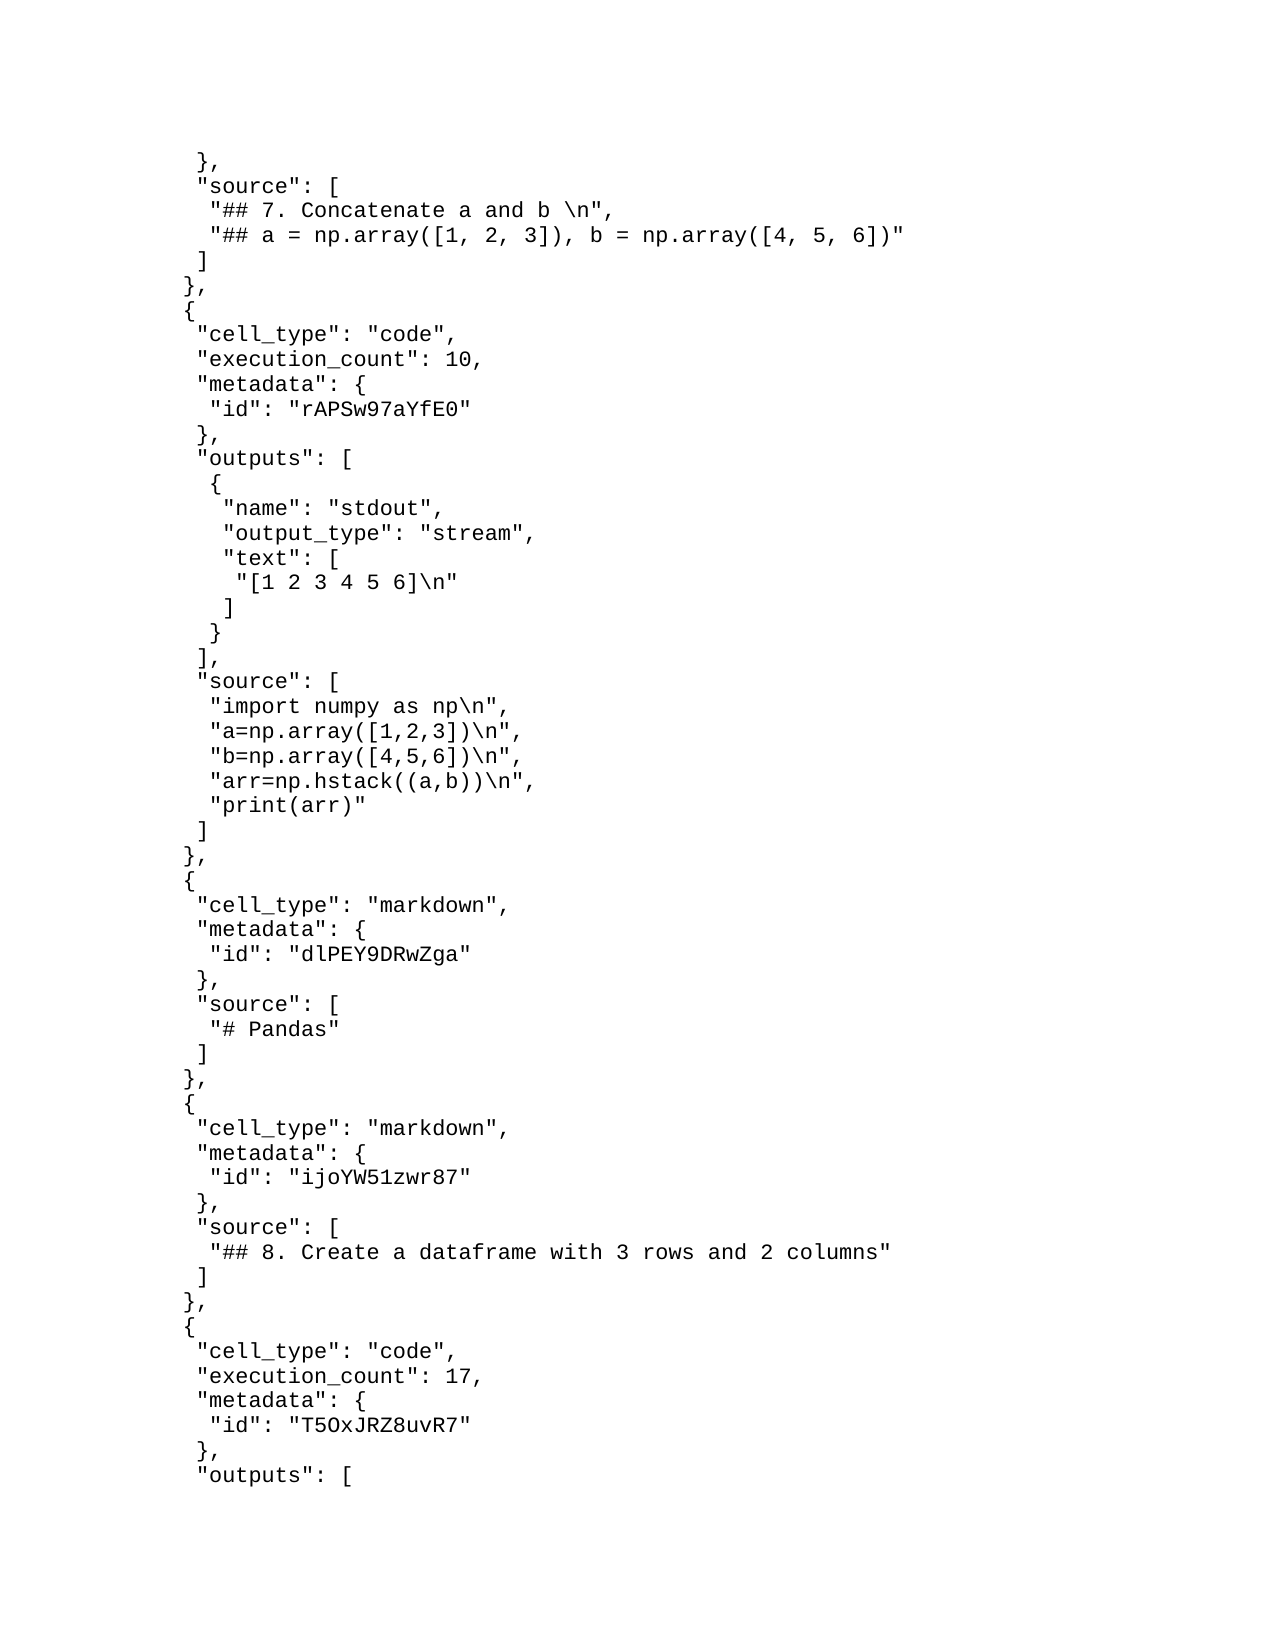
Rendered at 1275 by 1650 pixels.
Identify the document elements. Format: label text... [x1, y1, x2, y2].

text "cell_type": "code", [156, 1340, 1118, 1365]
text "source": [ [156, 175, 1118, 199]
text "id": "ijoYW51zwr87" [156, 1166, 1118, 1191]
text "id": "dlPEY9DRwZga" [156, 943, 1118, 968]
text ] [156, 1042, 1118, 1067]
text "name": "stdout", [156, 497, 1118, 522]
text "execution_count": 10, [156, 348, 1118, 373]
text "a=np.array([1,2,3])\n", [156, 720, 1118, 745]
text "[1 2 3 4 5 6]\n" [156, 571, 1118, 596]
text ] [156, 1266, 1118, 1290]
text ] [156, 596, 1118, 621]
text ], [156, 646, 1118, 671]
text } [156, 621, 1118, 646]
text "outputs": [ [156, 1464, 1118, 1489]
text }, [156, 844, 1118, 869]
text { [156, 1092, 1118, 1117]
text }, [156, 274, 1118, 299]
text "source": [ [156, 993, 1118, 1018]
text }, [156, 1290, 1118, 1315]
text "id": "T5OxJRZ8uvR7" [156, 1414, 1118, 1439]
text ] [156, 249, 1118, 274]
text }, [156, 150, 1118, 175]
text "# Pandas" [156, 1018, 1118, 1042]
text "print(arr)" [156, 794, 1118, 819]
text { [156, 299, 1118, 323]
text "b=np.array([4,5,6])\n", [156, 745, 1118, 770]
text "## 7. Concatenate a and b \n", [156, 199, 1118, 224]
text "metadata": { [156, 918, 1118, 943]
text "cell_type": "markdown", [156, 1117, 1118, 1142]
text "import numpy as np\n", [156, 695, 1118, 720]
text }, [156, 1191, 1118, 1216]
text "## 8. Create a dataframe with 3 rows and 2 columns" [156, 1241, 1118, 1266]
text { [156, 869, 1118, 894]
text "text": [ [156, 547, 1118, 571]
text "execution_count": 17, [156, 1365, 1118, 1389]
text "id": "rAPSw97aYfE0" [156, 398, 1118, 423]
text "metadata": { [156, 1142, 1118, 1166]
text }, [156, 1439, 1118, 1464]
text "output_type": "stream", [156, 522, 1118, 547]
text ] [156, 819, 1118, 844]
text { [156, 472, 1118, 497]
text { [156, 1315, 1118, 1340]
text }, [156, 1067, 1118, 1092]
text "cell_type": "markdown", [156, 894, 1118, 918]
text "metadata": { [156, 1389, 1118, 1414]
text }, [156, 423, 1118, 447]
text "cell_type": "code", [156, 323, 1118, 348]
text "source": [ [156, 671, 1118, 695]
text "## a = np.array([1, 2, 3]), b = np.array([4, 5, 6])" [156, 224, 1118, 249]
text }, [156, 968, 1118, 993]
text "outputs": [ [156, 447, 1118, 472]
text "metadata": { [156, 373, 1118, 398]
text "arr=np.hstack((a,b))\n", [156, 770, 1118, 794]
text "source": [ [156, 1216, 1118, 1241]
